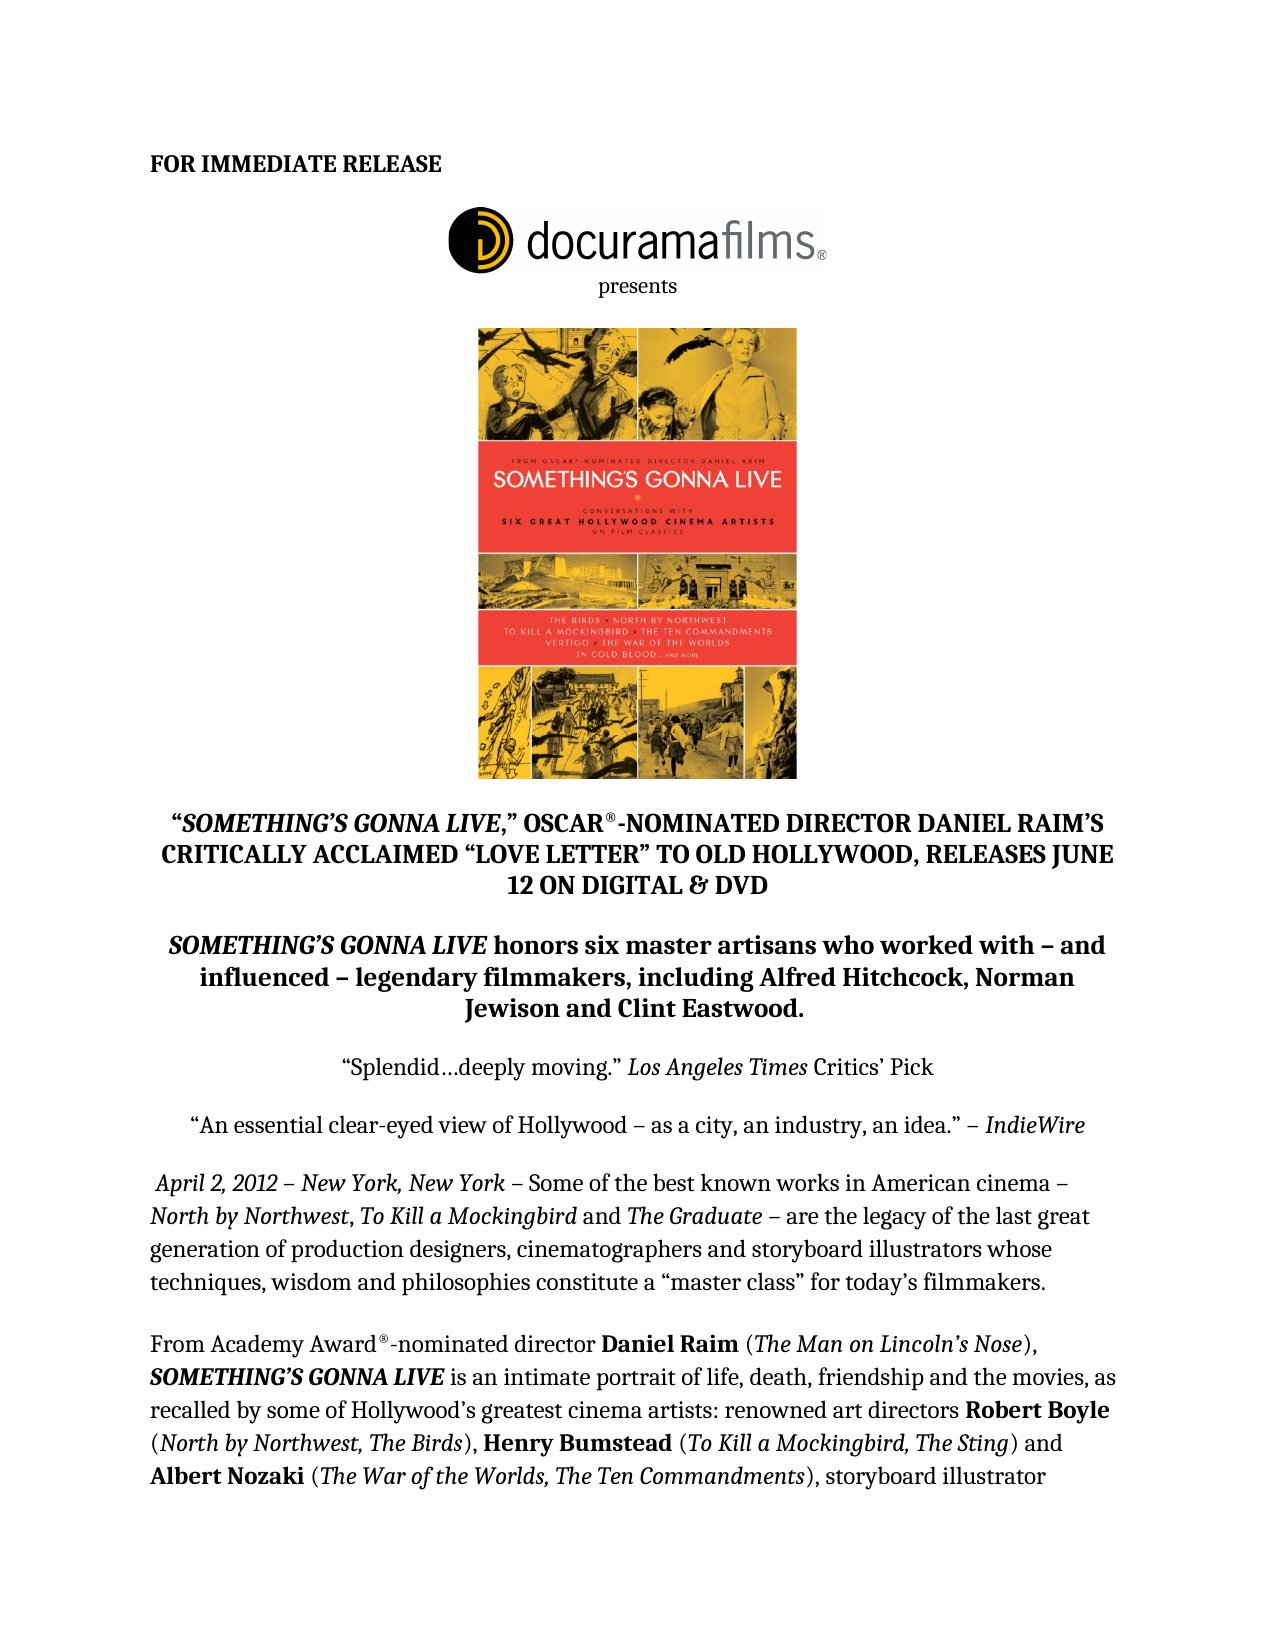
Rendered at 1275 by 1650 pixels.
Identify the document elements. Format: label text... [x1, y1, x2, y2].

text “An essential clear-eyed view of Hollywood – as a city, an industry, an idea.” – IndieWire [150, 1111, 1125, 1140]
text presents [150, 273, 1125, 299]
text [150, 1330, 1125, 1491]
picture [448, 207, 827, 274]
picture [478, 328, 797, 779]
text “Splendid…deeply moving.” Los Angeles Times Critics’ Pick [150, 1053, 1125, 1082]
text FOR IMMEDIATE RELEASE [150, 150, 1125, 179]
text SOMETHING’S GONNA LIVE honors six master artisans who worked with – and influenced – legendary filmmakers, including Alfred Hitchcock, Norman Jewison and Clint Eastwood. [150, 930, 1125, 1024]
text April 2, 2012 – New York, New York – Some of the best known works in American cinema –North by Northwest, To Kill a Mockingbird and The Graduate – are the legacy of the last great generation of production designers, cinematographers and storyboard illustrators whose techniques, wisdom and philosophies constitute a “master class” for today’s filmmakers. [150, 1169, 1125, 1297]
text “SOMETHING’S GONNA LIVE,” OSCAR®-NOMINATED DIRECTOR DANIEL RAIM’S CRITICALLY ACCLAIMED “Love Letter” to old Hollywood, RELEASES JUNE 12 ON DIGITAL & DVD [150, 808, 1125, 901]
